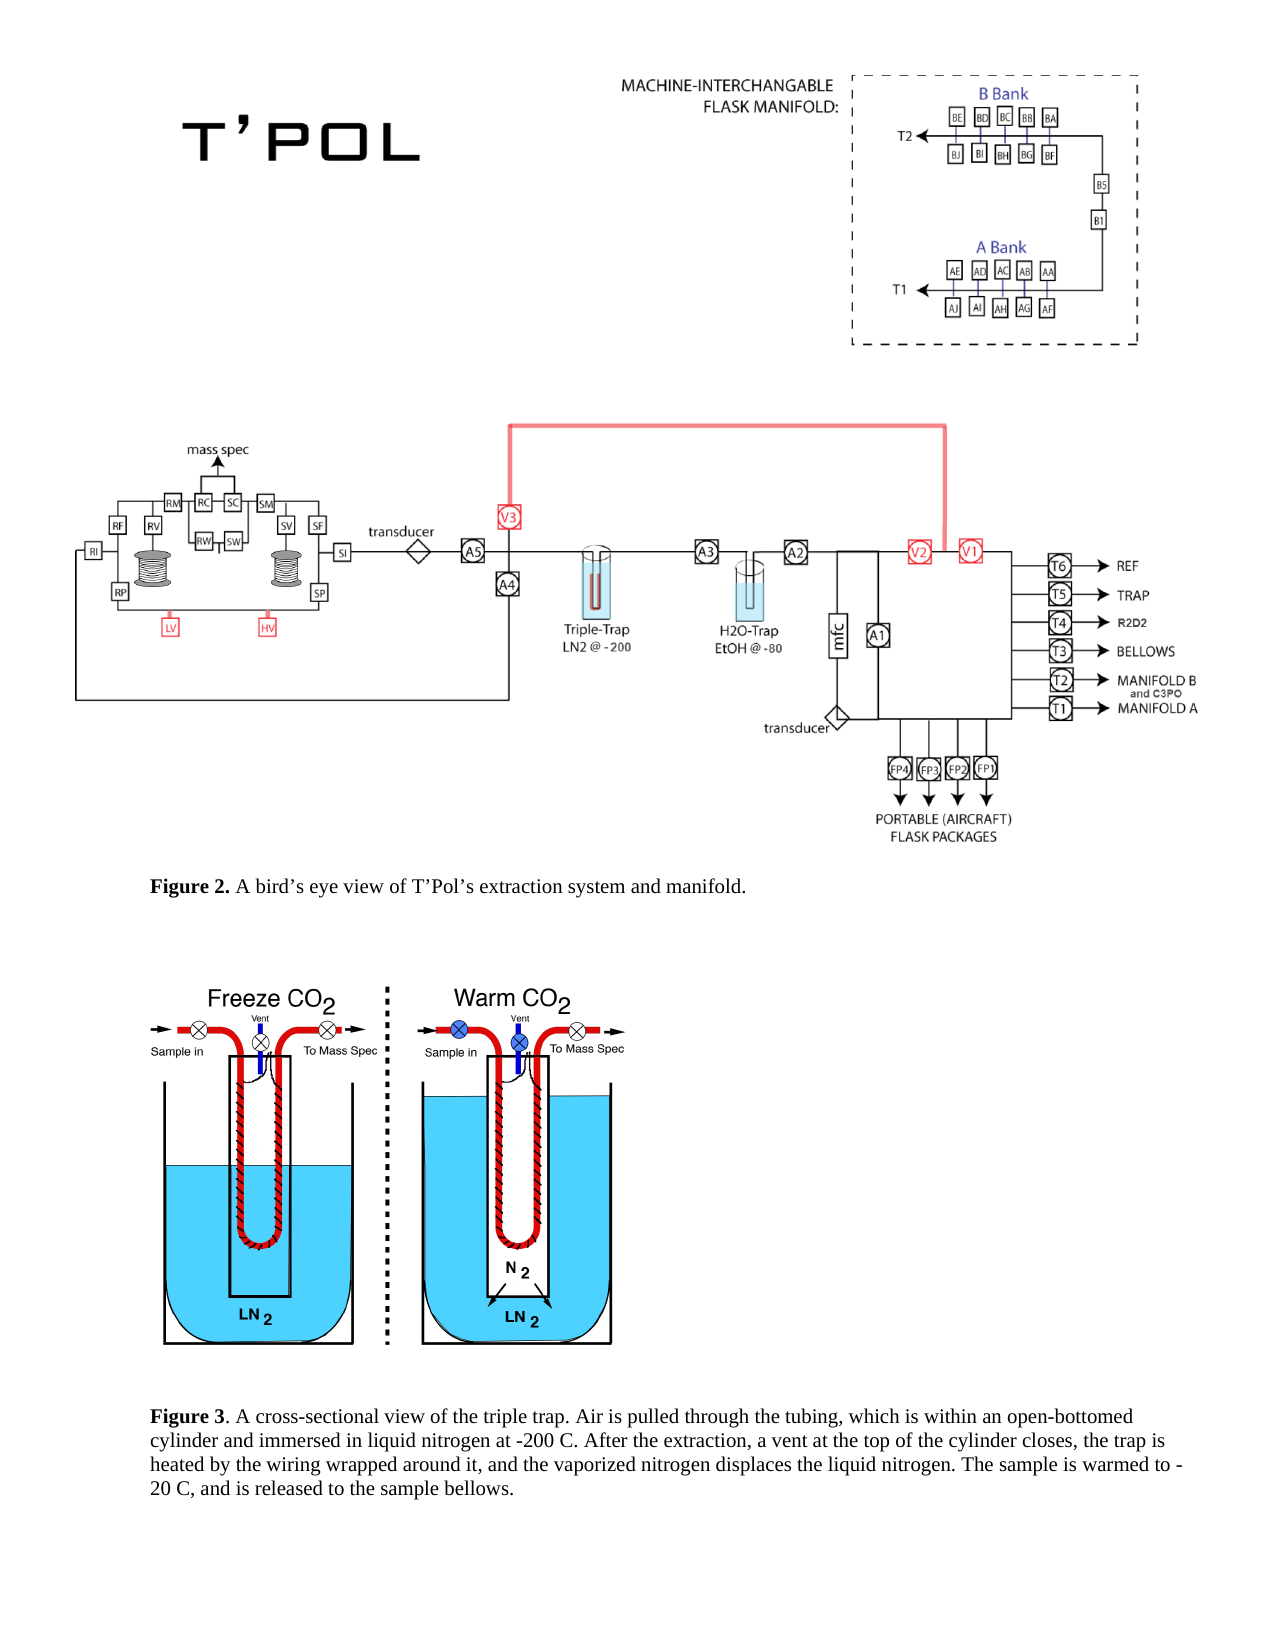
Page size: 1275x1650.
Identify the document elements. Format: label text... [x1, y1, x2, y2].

picture [75, 75, 1199, 846]
text Figure 2. A bird’s eye view of T’Pol’s extraction system and manifold. [75, 874, 1200, 898]
list Figure 3. A cross-sectional view of the triple trap. Air is pulled through the tubing, which is within an open-bottomed cylinder and immersed in liquid nitrogen at -200 C. After the extraction, a vent at the top of the cylinder closes, the trap is heated by the wiring wrapped around it, and the vaporized nitrogen displaces the liquid nitrogen. The sample is warmed to -20 C, and is released to the sample bellows. [150, 1403, 1200, 1500]
